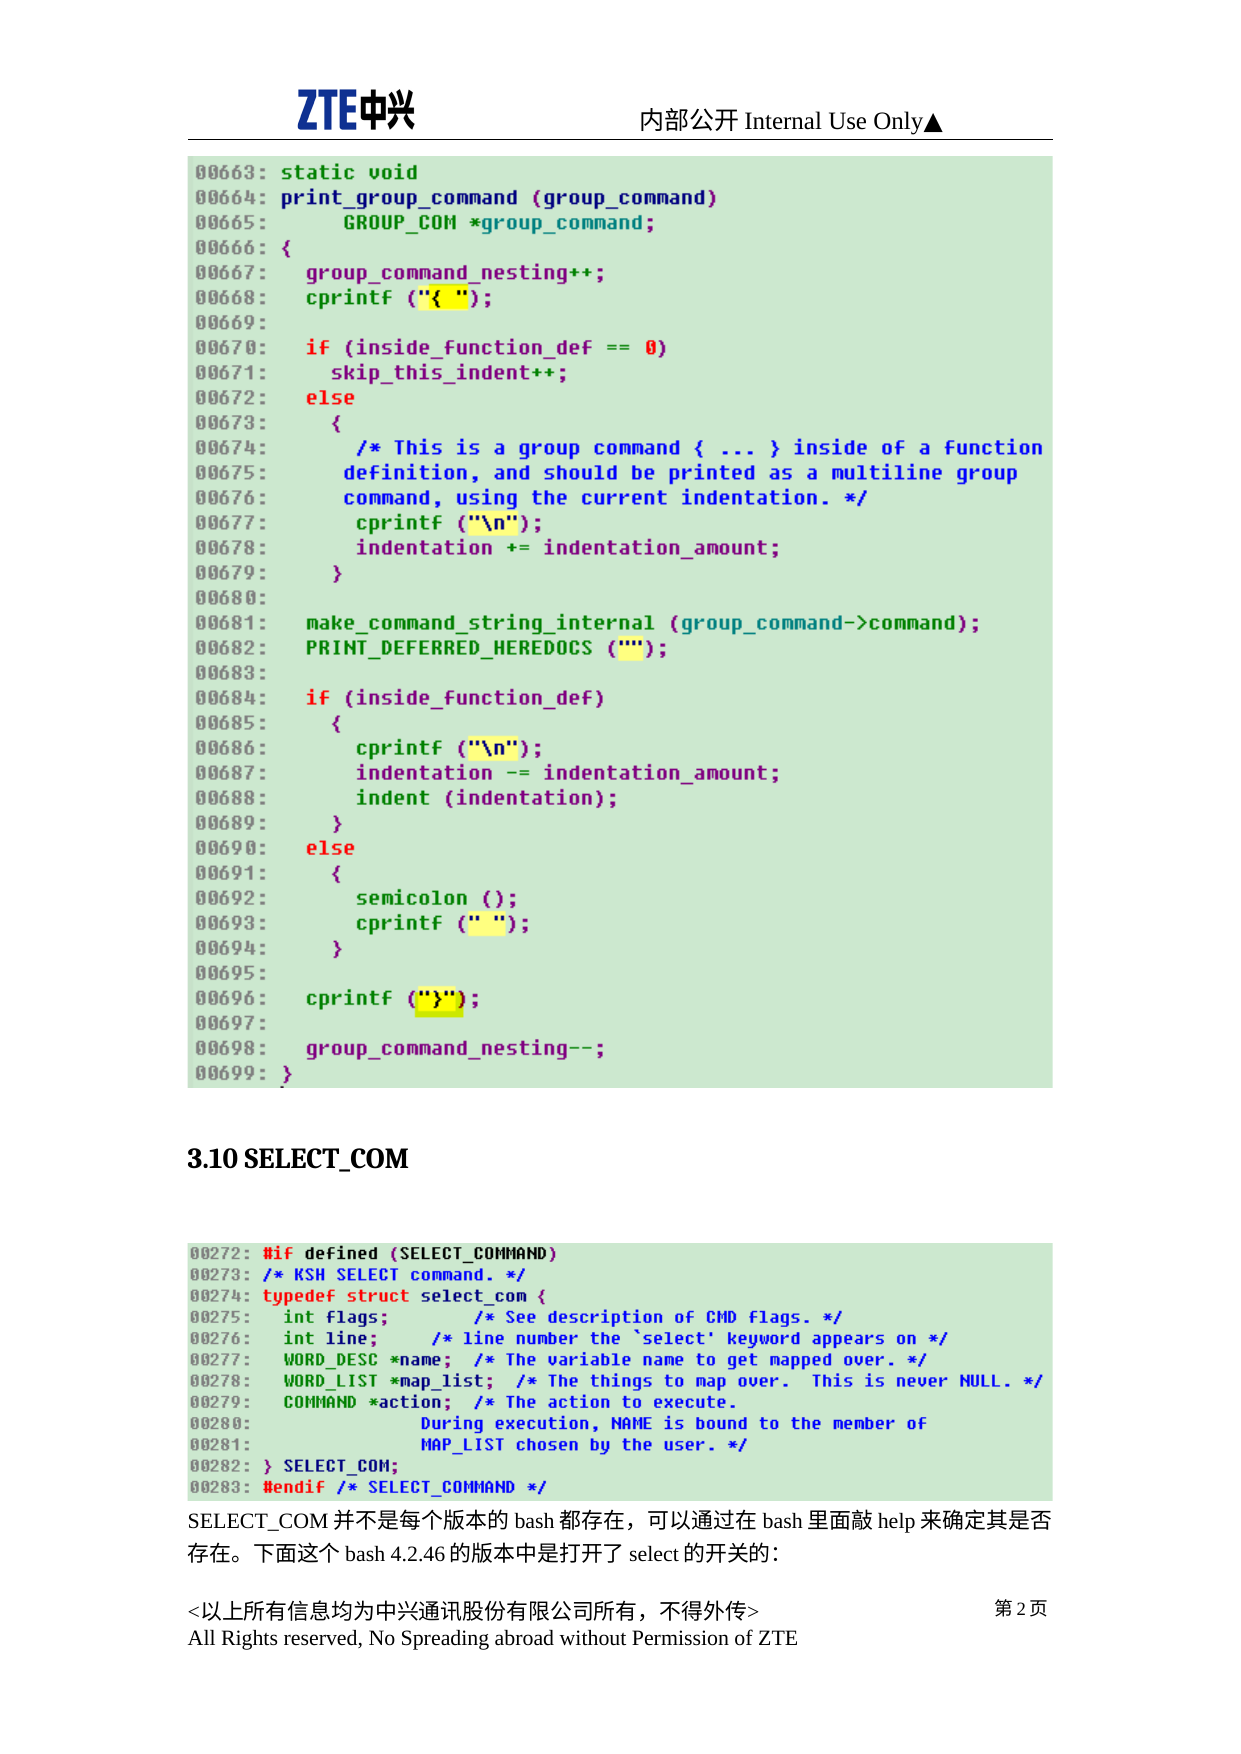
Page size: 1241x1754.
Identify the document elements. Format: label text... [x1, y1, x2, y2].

picture [297, 88, 415, 130]
picture [187, 1243, 1053, 1501]
picture [187, 156, 1053, 1088]
text SELECT_COM并不是每个版本的bash都存在，可以通过在bash里面敲help来确定其是否存在。下面这个bash 4.2.46的版本中是打开了select的开关的： [187, 1503, 1053, 1568]
subtitle 3.10 SELECT_COM [187, 1126, 1053, 1191]
